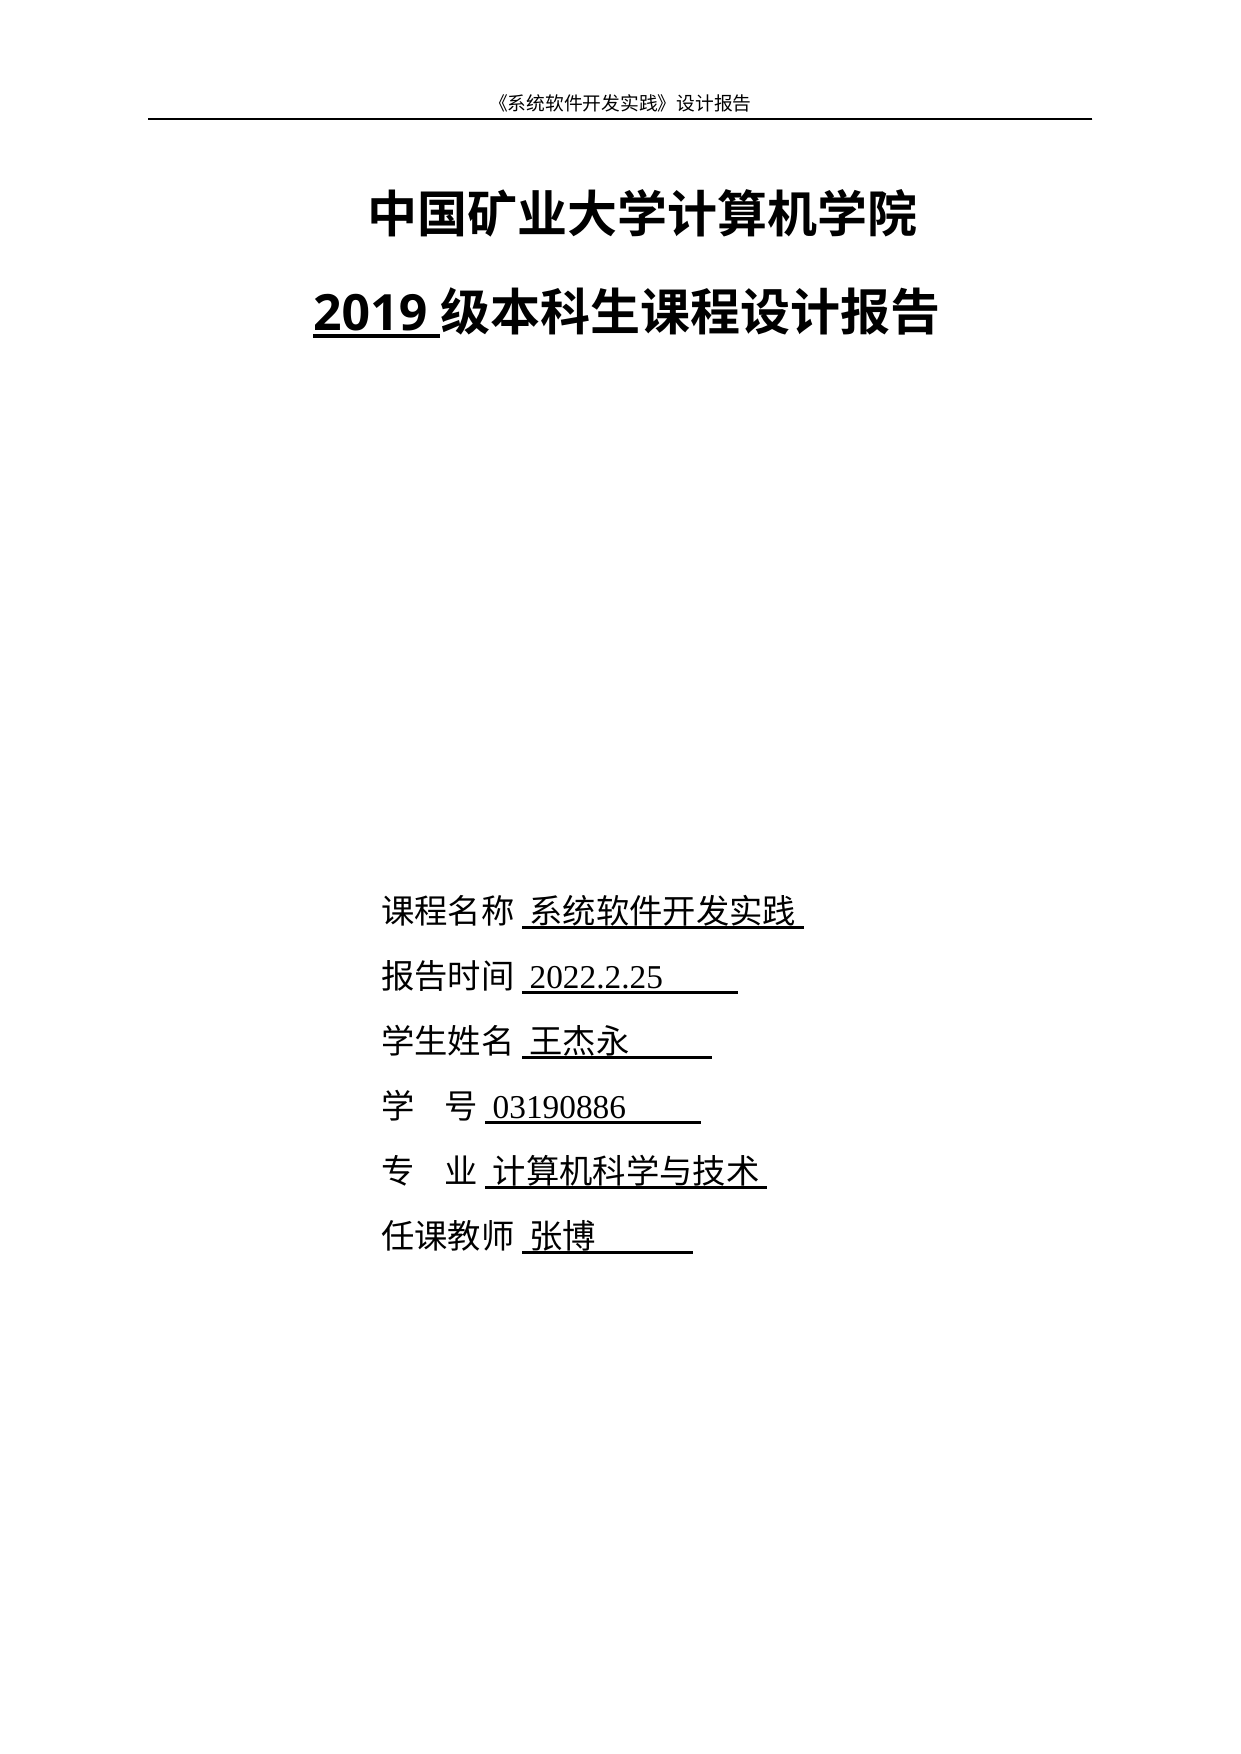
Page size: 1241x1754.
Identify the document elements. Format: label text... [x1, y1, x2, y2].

text 报告时间 2022.2.25 [148, 942, 1092, 1007]
text 专 业 计算机科学与技术 [148, 1137, 1092, 1202]
text 学生姓名 王杰永 [148, 1007, 1092, 1072]
text 课程名称 系统软件开发实践 [148, 877, 1092, 942]
text 2019 级本科生课程设计报告 [148, 259, 1092, 357]
text 学 号 03190886 [148, 1072, 1092, 1137]
text 任课教师 张博 [148, 1202, 1092, 1267]
list 中国矿业大学计算机学院 [191, 162, 1092, 259]
